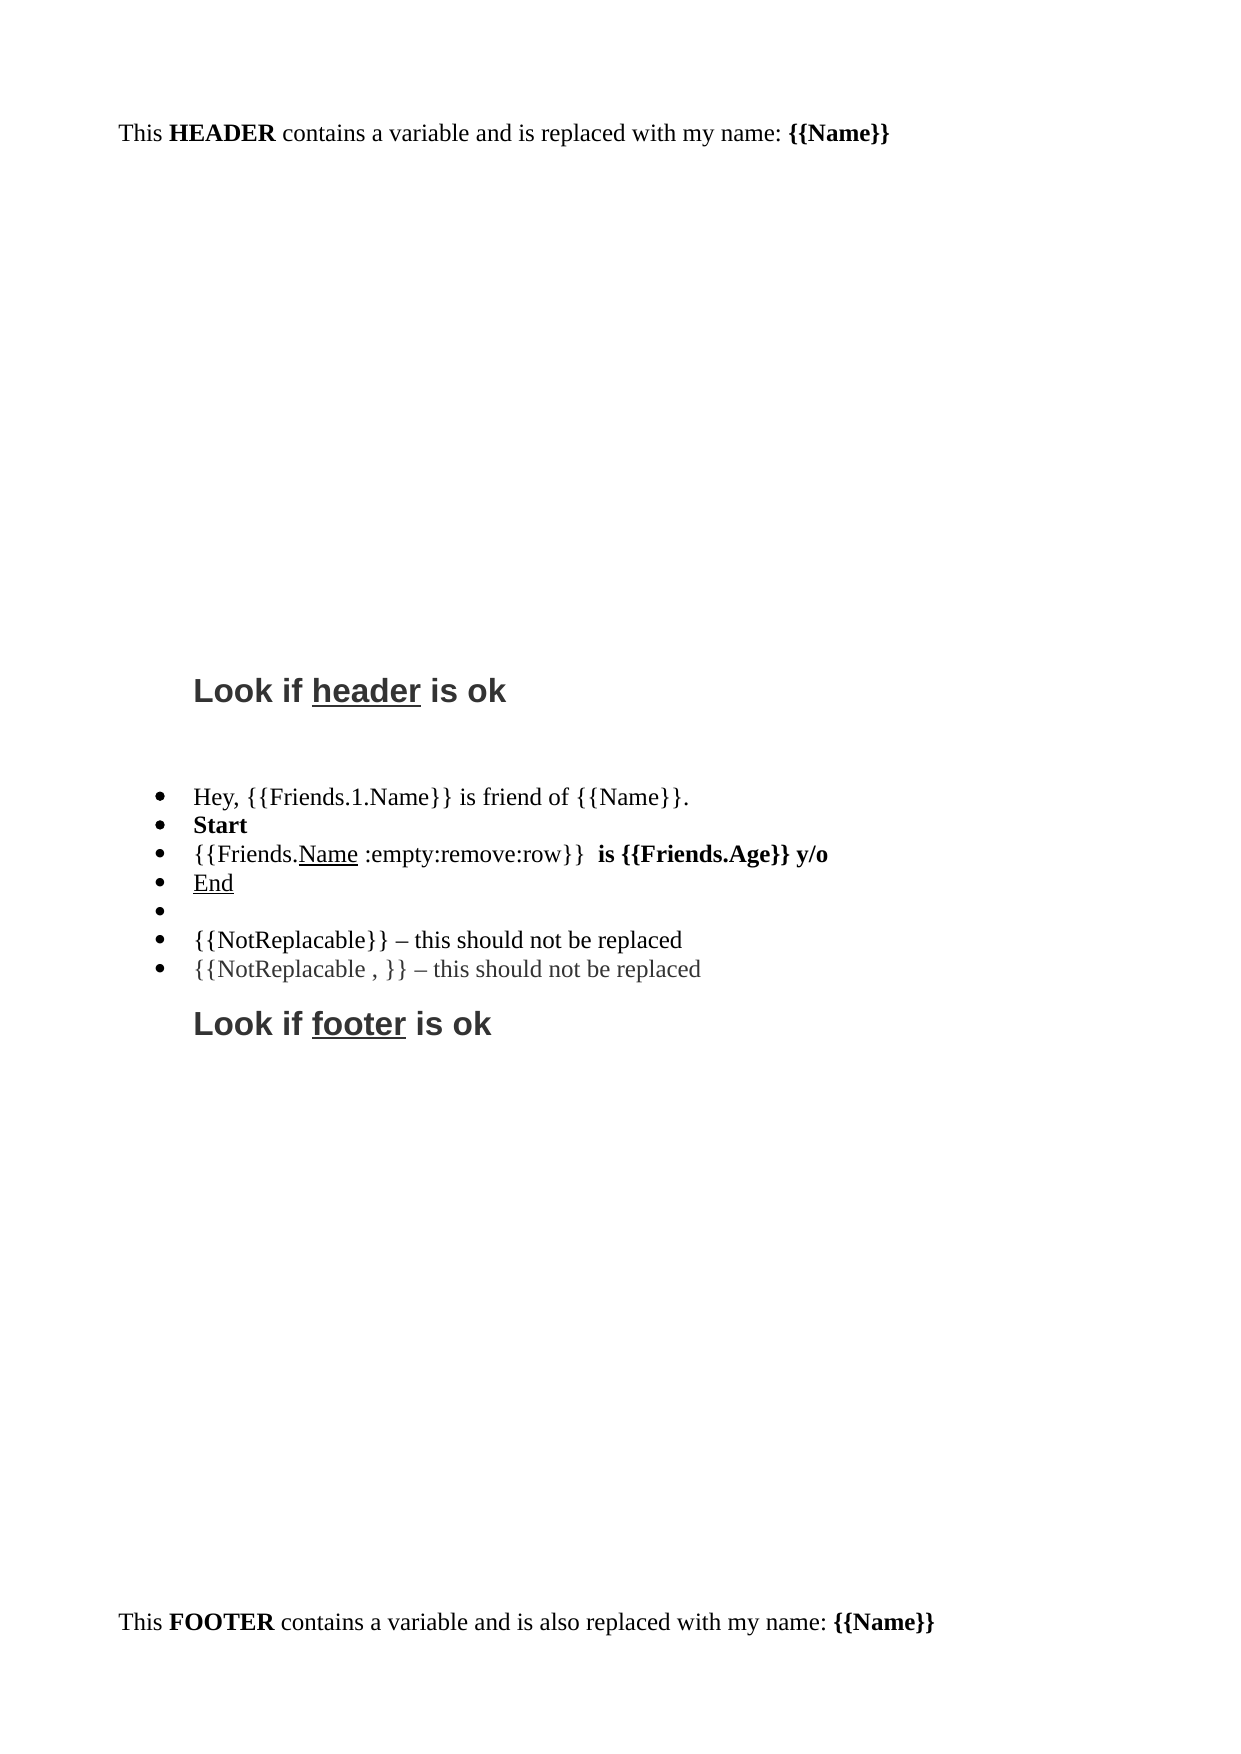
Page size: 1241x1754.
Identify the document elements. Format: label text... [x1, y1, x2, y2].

list {{NotReplacable , }} – this should not be replaced [156, 954, 1122, 983]
subtitle Look if header is ok [193, 671, 1122, 710]
list {{Friends.Name :empty:remove:row}} is {{Friends.Age}} y/o [156, 839, 1122, 868]
list {{NotReplacable}} – this should not be replaced [156, 925, 1122, 954]
list End [156, 868, 1122, 897]
list Hey, {{Friends.1.Name}} is friend of {{Name}}. [156, 782, 1122, 810]
subtitle Look if footer is ok [193, 1004, 1122, 1042]
list Start [156, 810, 1122, 839]
